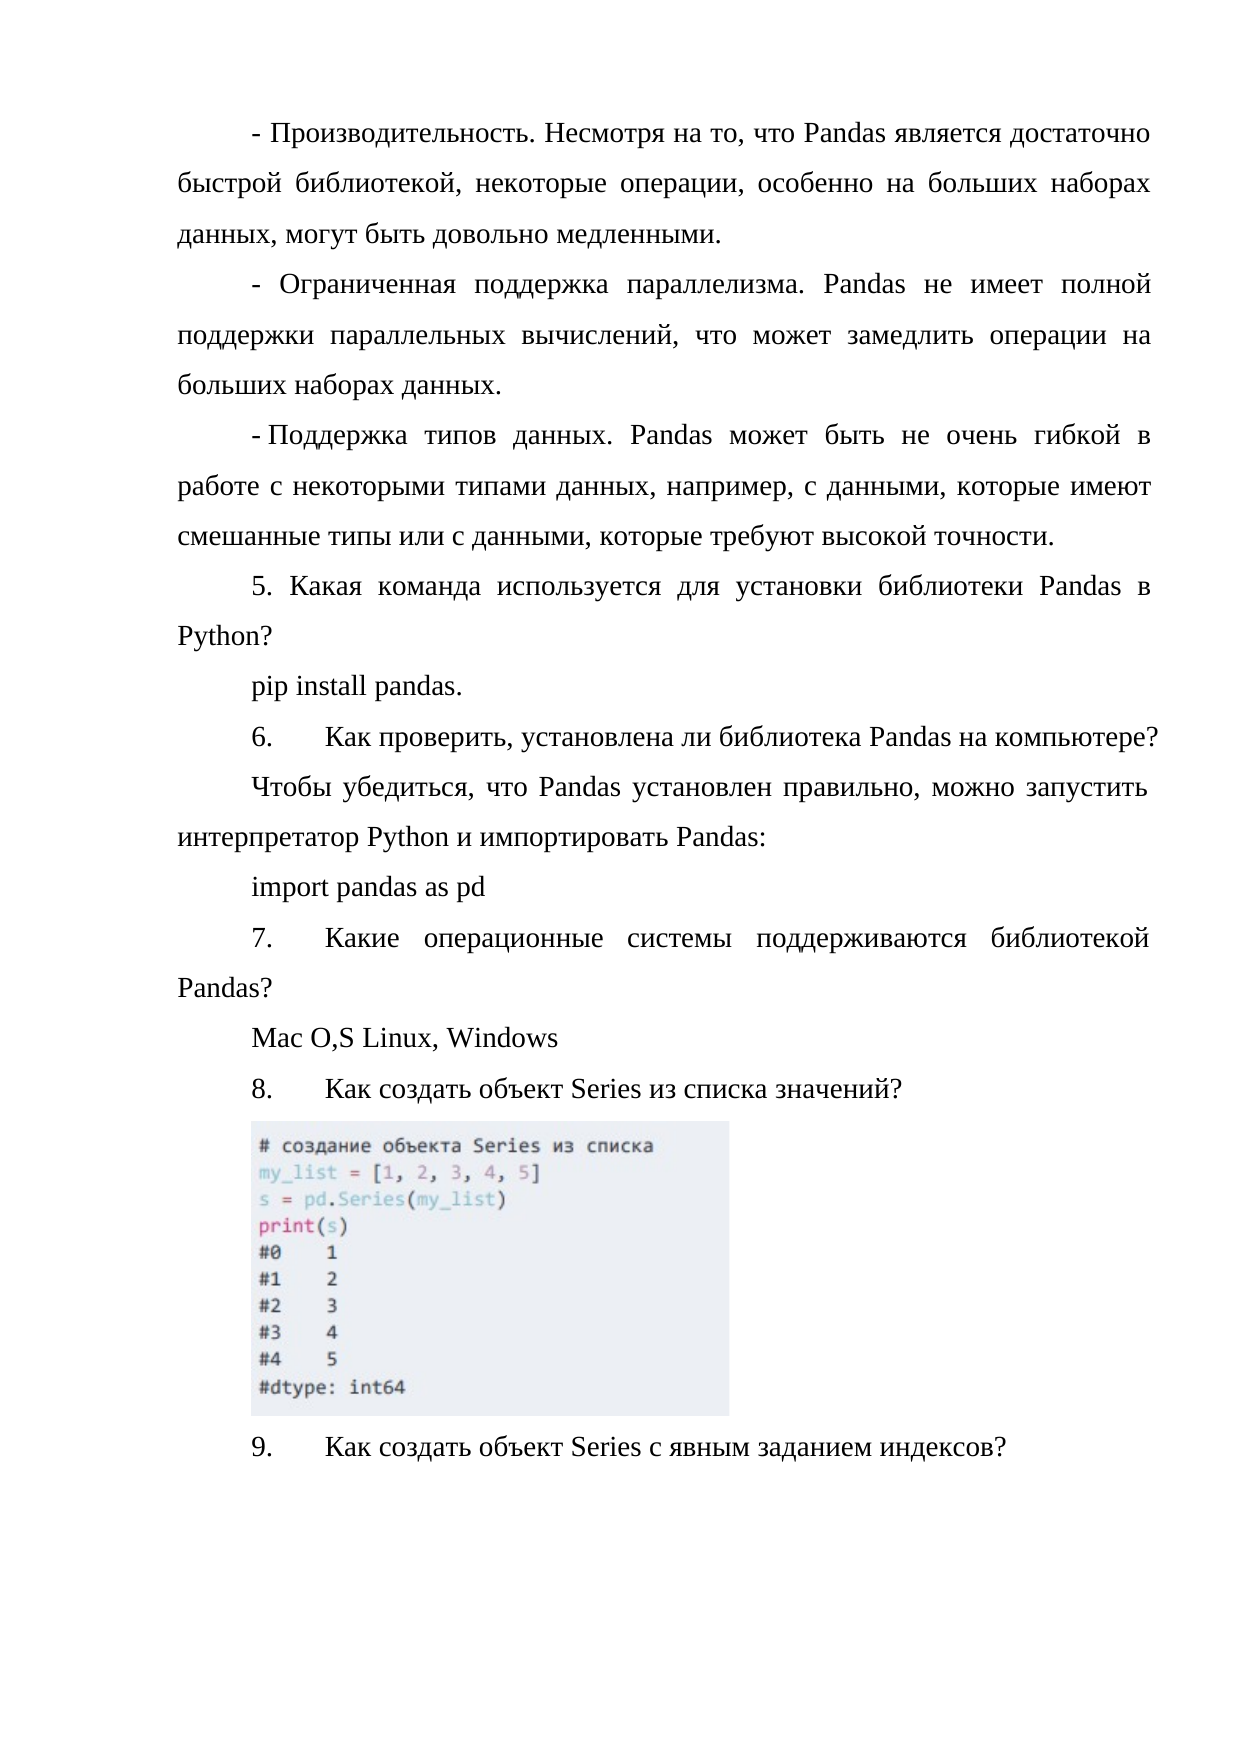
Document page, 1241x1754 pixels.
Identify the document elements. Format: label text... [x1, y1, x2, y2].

list Какие операционные системы поддерживаются библиотекой Pandas? [177, 920, 1151, 1004]
list Как проверить, установлена ли библиотека Pandas на компьютере? [251, 719, 1163, 752]
text pip install pandas. [251, 668, 1163, 702]
list Поддержка типов данных. Pandas может быть не очень гибкой в работе с некоторыми типами данных, например, с данными, которые имеют смешанные типы или с данными, которые требуют высокой точности. [177, 417, 1151, 552]
list Ограниченная поддержка параллелизма. Pandas не имеет полной поддержки параллельных вычислений, что может замедлить операции на больших наборах данных. [177, 266, 1151, 401]
text import pandas as pd [251, 870, 1163, 903]
text Чтобы убедиться, что Pandas установлен правильно, можно запустить интерпретатор Python и импортировать Pandas: [177, 769, 1163, 853]
picture [251, 1121, 730, 1416]
list Как создать объект Series из списка значений? [251, 1071, 1163, 1104]
list Производительность. Несмотря на то, что Pandas является достаточно быстрой библиотекой, некоторые операции, особенно на больших наборах данных, могут быть довольно медленными. [177, 115, 1151, 249]
list Какая команда используется для установки библиотеки Pandas в Python? [177, 568, 1151, 652]
text Mac O,S Linux, Windows [251, 1021, 1163, 1054]
